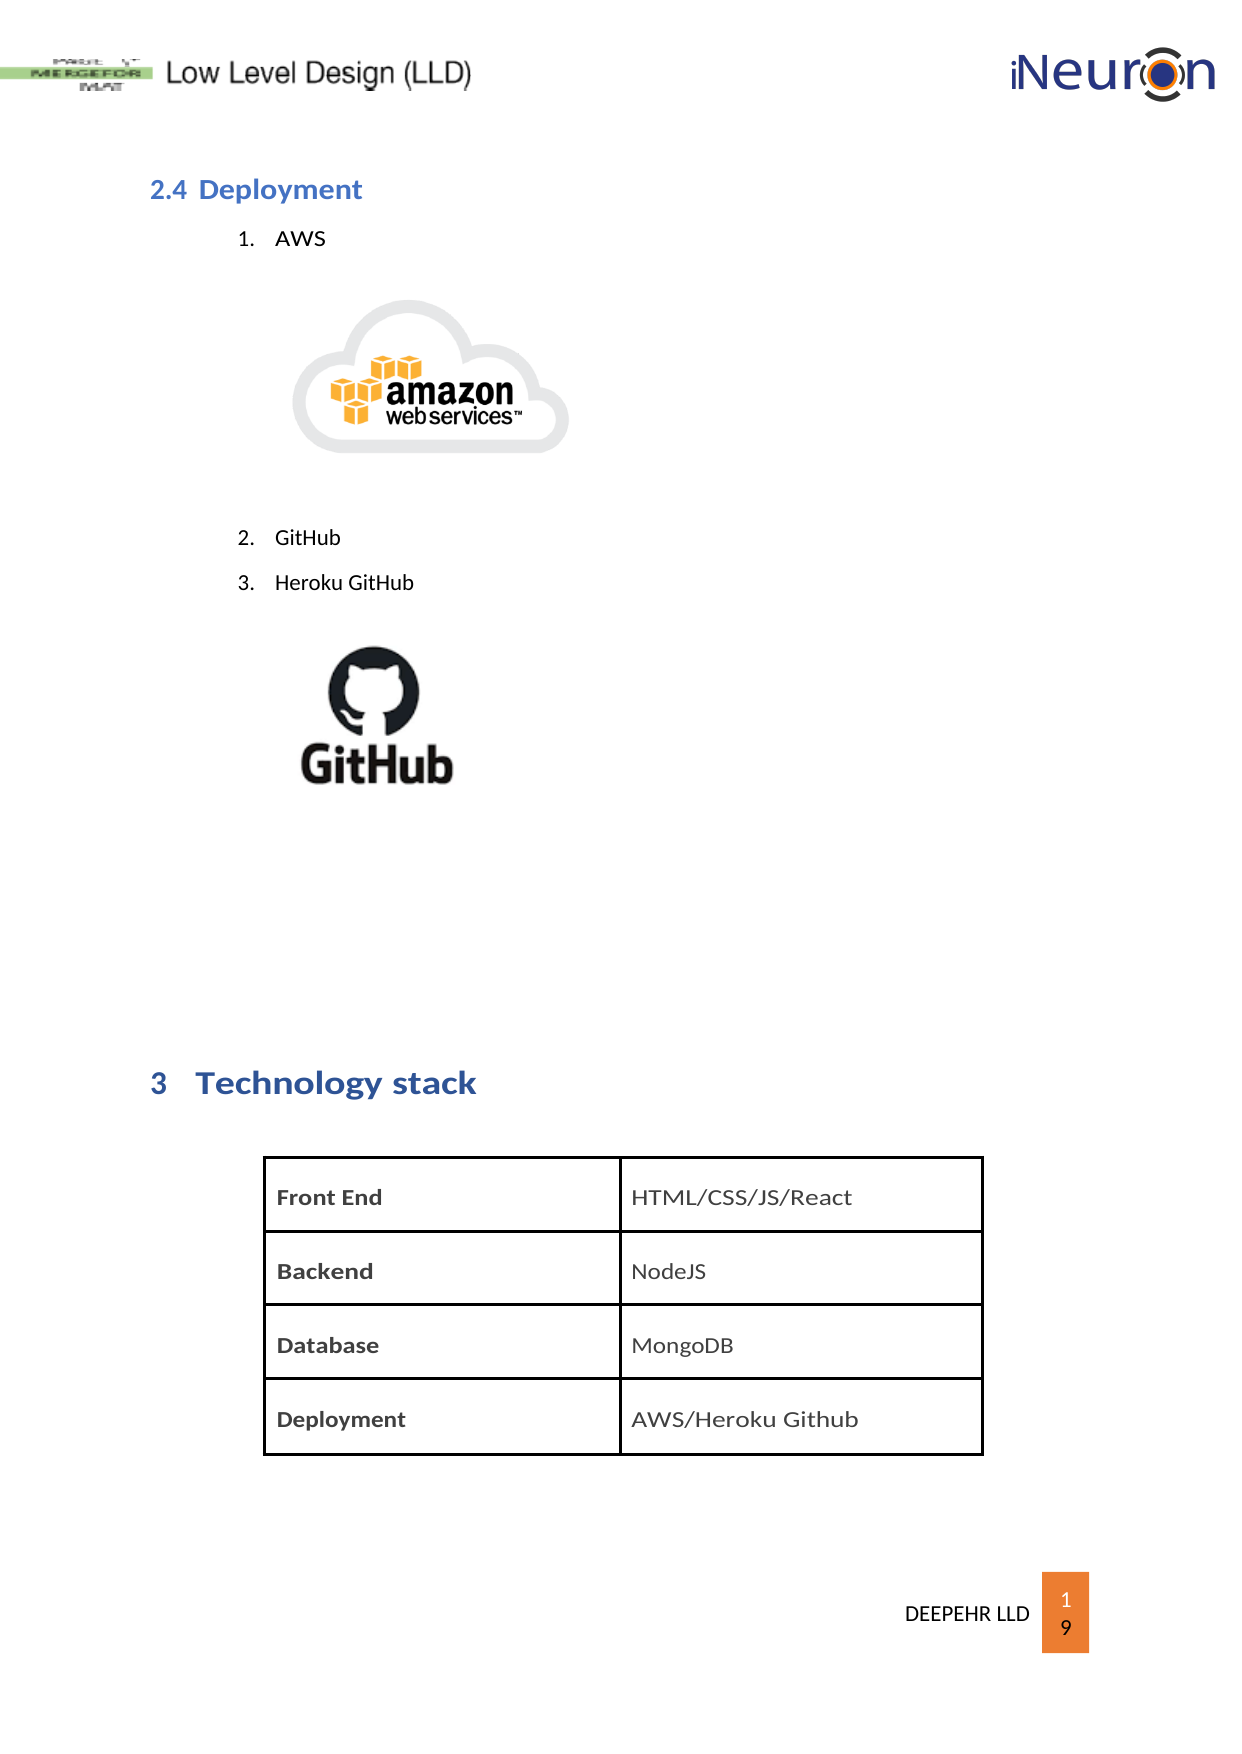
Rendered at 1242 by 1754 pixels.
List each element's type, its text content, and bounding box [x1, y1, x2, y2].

picture [0, 39, 1219, 104]
table_cell Backend [266, 1233, 619, 1303]
table_cell Database [266, 1306, 619, 1377]
subtitle Technology stack [150, 1062, 1214, 1103]
list Heroku GitHub [237, 568, 1214, 596]
list AWS [237, 224, 1214, 252]
table_cell NodeJS [622, 1233, 981, 1303]
table_cell AWS/Heroku Github [622, 1380, 981, 1453]
picture [275, 614, 479, 818]
table_cell MongoDB [622, 1306, 981, 1377]
picture [284, 295, 575, 460]
table_header HTML/CSS/JS/React [622, 1159, 981, 1229]
table_cell Deployment [266, 1380, 619, 1453]
list GitHub [237, 523, 1214, 551]
table_header Front End [266, 1159, 619, 1229]
subtitle Deployment [150, 171, 1214, 206]
